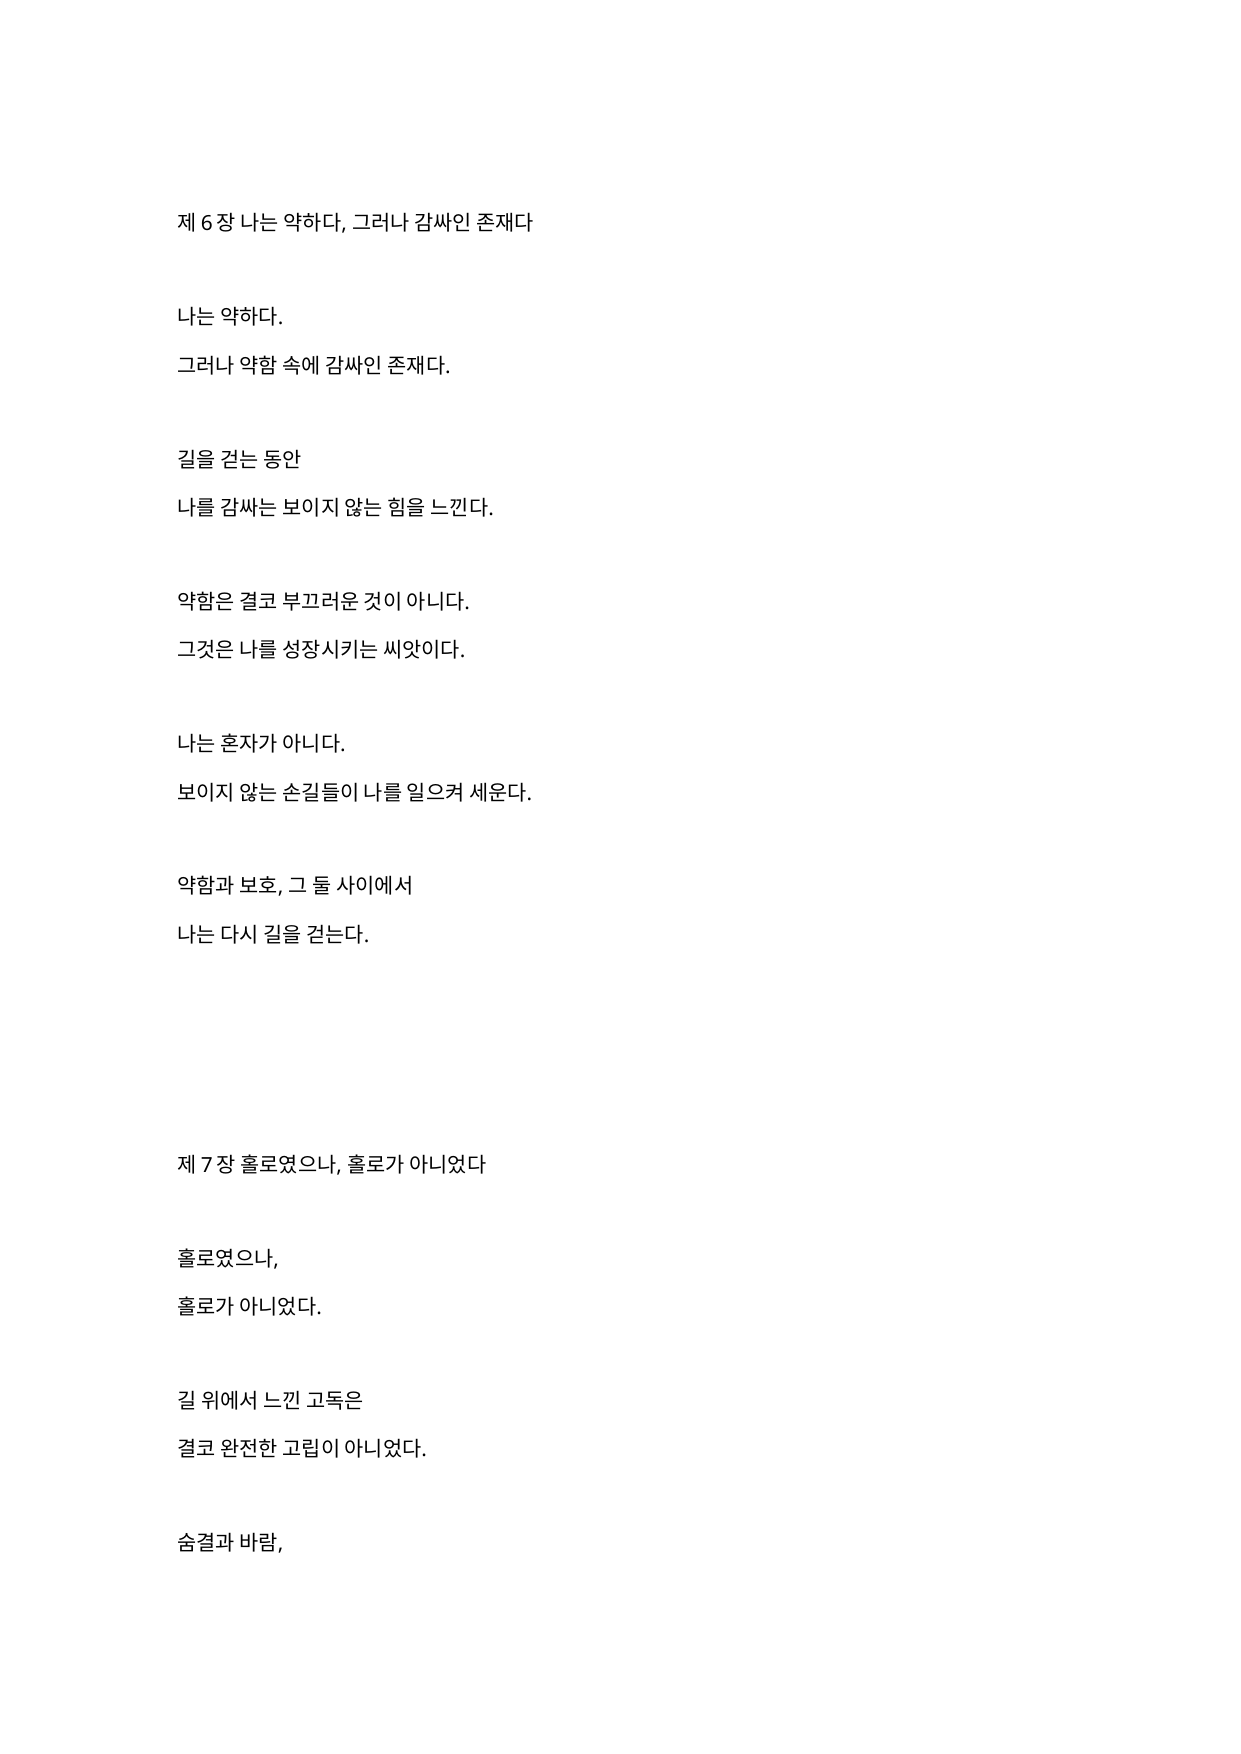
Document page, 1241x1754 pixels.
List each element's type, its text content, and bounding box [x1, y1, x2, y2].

text 약함은 결코 부끄러운 것이 아니다. [177, 585, 1063, 615]
text 약함과 보호, 그 둘 사이에서 [177, 869, 1063, 900]
text 결코 완전한 고립이 아니었다. [177, 1433, 1063, 1463]
text 보이지 않는 손길들이 나를 일으켜 세운다. [177, 776, 1063, 806]
text 길을 걷는 동안 [177, 443, 1063, 473]
text 홀로가 아니었다. [177, 1290, 1063, 1321]
text 홀로였으나, [177, 1242, 1063, 1272]
text 길 위에서 느낀 고독은 [177, 1384, 1063, 1414]
text 제6장 나는 약하다, 그러나 감싸인 존재다 [177, 207, 1063, 237]
text 그것은 나를 성장시키는 씨앗이다. [177, 633, 1063, 664]
text 숨결과 바람, [177, 1526, 1063, 1557]
text 제7장 홀로였으나, 홀로가 아니었다 [177, 1148, 1063, 1178]
text 나는 혼자가 아니다. [177, 727, 1063, 758]
text 나를 감싸는 보이지 않는 힘을 느낀다. [177, 491, 1063, 521]
text 나는 약하다. [177, 301, 1063, 331]
text 그러나 약함 속에 감싸인 존재다. [177, 349, 1063, 379]
text 나는 다시 길을 걷는다. [177, 918, 1063, 948]
